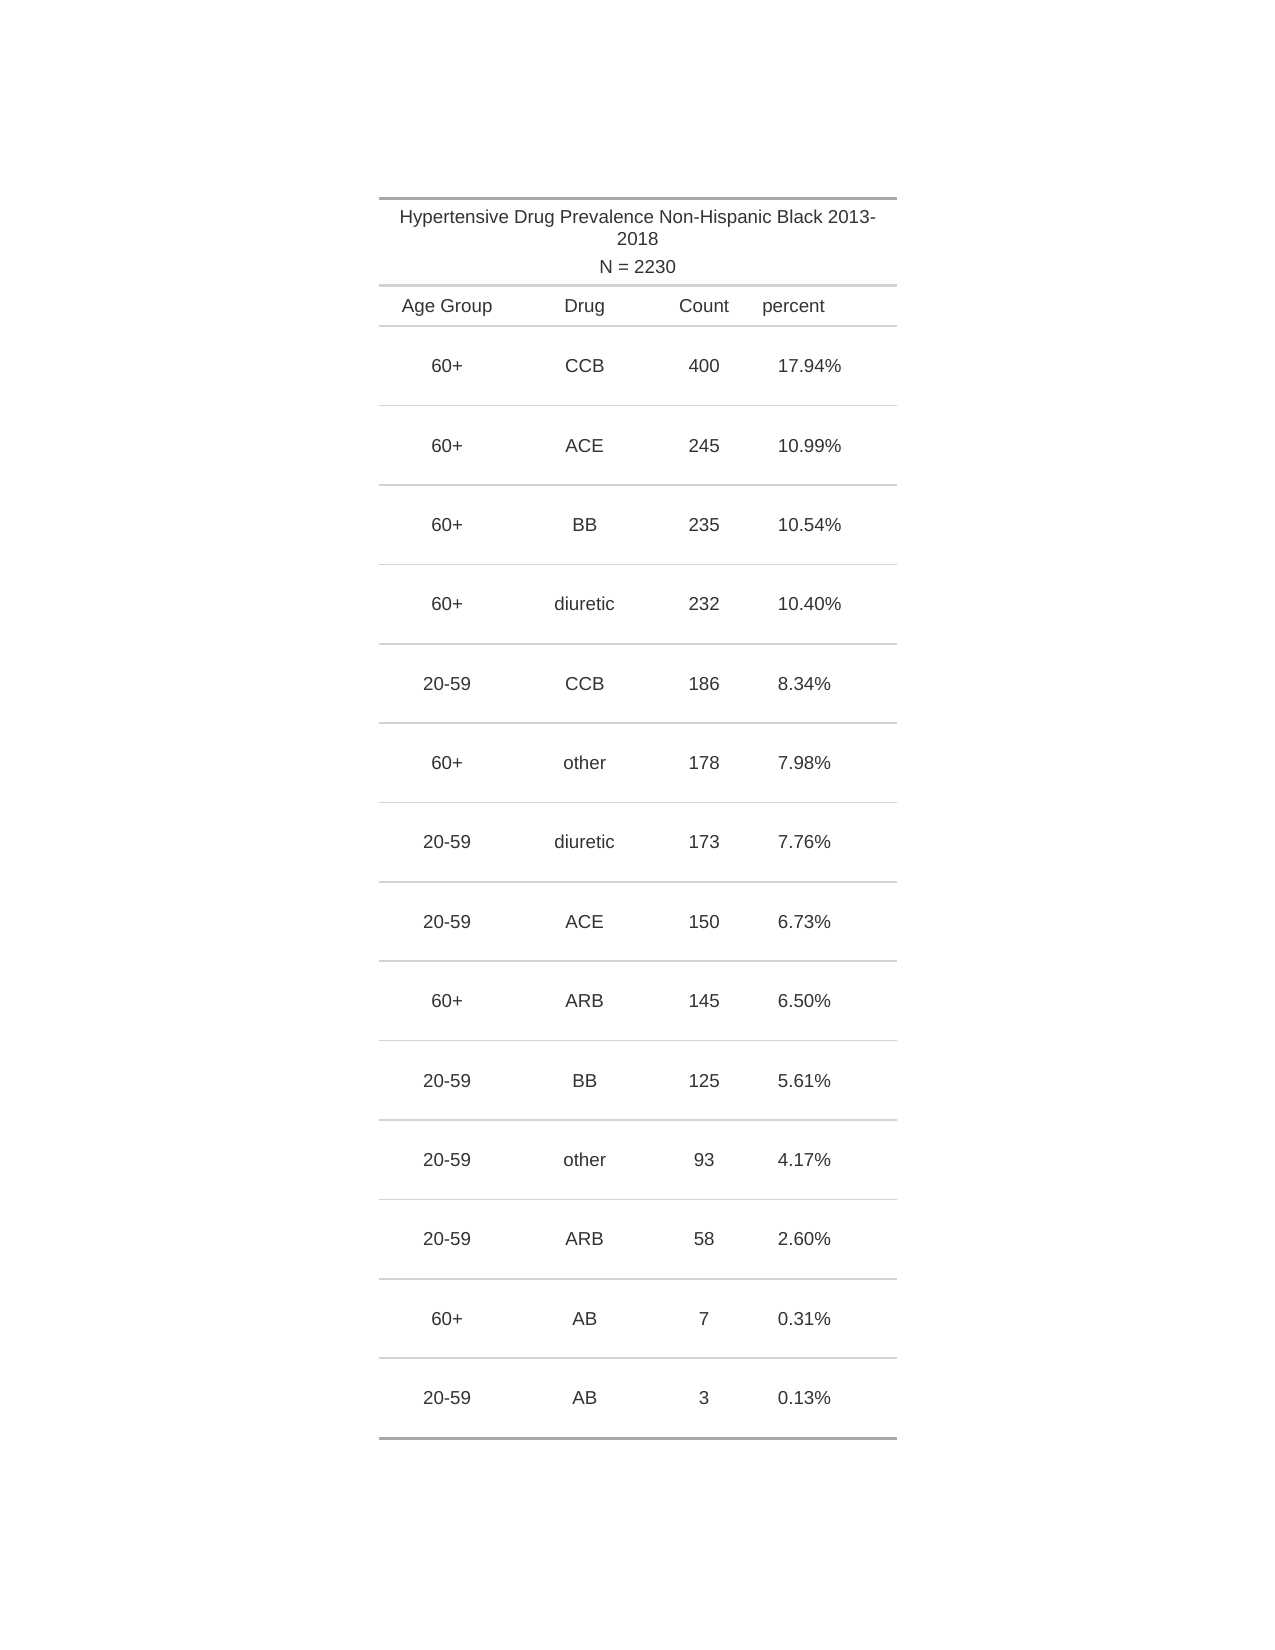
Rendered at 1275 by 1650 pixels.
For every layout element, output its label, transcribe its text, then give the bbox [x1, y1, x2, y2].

table_cell 186 [654, 645, 754, 722]
table_cell 0.13% [754, 1359, 897, 1437]
table_cell 7 [654, 1280, 754, 1357]
table_cell ARB [515, 1200, 653, 1278]
table_cell ACE [515, 883, 653, 960]
table_cell 60+ [379, 1280, 515, 1357]
table_cell 6.73% [754, 883, 897, 960]
table_cell 60+ [379, 486, 515, 563]
table_cell 125 [654, 1041, 754, 1119]
table_cell 7.98% [754, 724, 897, 802]
table_cell ARB [515, 962, 653, 1040]
table_cell 2.60% [754, 1200, 897, 1278]
table_cell 0.31% [754, 1280, 897, 1357]
table_cell 400 [654, 327, 754, 405]
table_cell Drug [515, 287, 653, 325]
table_cell CCB [515, 645, 653, 722]
table_cell Count [654, 287, 754, 325]
table_cell 60+ [379, 406, 515, 484]
table_cell 17.94% [754, 327, 897, 405]
table_cell 173 [654, 803, 754, 881]
table_cell Age Group [379, 287, 515, 325]
table_cell other [515, 1121, 653, 1198]
table_cell ACE [515, 406, 653, 484]
table_cell 20-59 [379, 803, 515, 881]
table_cell 145 [654, 962, 754, 1040]
table_cell 245 [654, 406, 754, 484]
table_cell 20-59 [379, 1359, 515, 1437]
table_cell 4.17% [754, 1121, 897, 1198]
table_cell 93 [654, 1121, 754, 1198]
table_cell 7.76% [754, 803, 897, 881]
table_cell 150 [654, 883, 754, 960]
table_cell 3 [654, 1359, 754, 1437]
table_cell 60+ [379, 565, 515, 643]
table_cell diuretic [515, 803, 653, 881]
table_cell 8.34% [754, 645, 897, 722]
table_cell 5.61% [754, 1041, 897, 1119]
table_cell 232 [654, 565, 754, 643]
table_cell 58 [654, 1200, 754, 1278]
table_cell other [515, 724, 653, 802]
table_cell percent [754, 287, 897, 325]
table_cell 235 [654, 486, 754, 563]
table_cell 10.40% [754, 565, 897, 643]
table_cell N = 2230 [379, 256, 897, 283]
table_cell 20-59 [379, 1200, 515, 1278]
table_cell 20-59 [379, 1041, 515, 1119]
table_cell 178 [654, 724, 754, 802]
table_cell 60+ [379, 962, 515, 1040]
table_cell 10.54% [754, 486, 897, 563]
table_cell 60+ [379, 327, 515, 405]
table_cell 10.99% [754, 406, 897, 484]
table_cell AB [515, 1359, 653, 1437]
table_cell 60+ [379, 724, 515, 802]
table_cell 20-59 [379, 883, 515, 960]
table_header Hypertensive Drug Prevalence Non-Hispanic Black 2013-2018 [379, 200, 897, 256]
table_cell CCB [515, 327, 653, 405]
table_cell 20-59 [379, 1121, 515, 1198]
table_cell 6.50% [754, 962, 897, 1040]
table_cell BB [515, 486, 653, 563]
table_cell 20-59 [379, 645, 515, 722]
table_cell AB [515, 1280, 653, 1357]
table_cell BB [515, 1041, 653, 1119]
table_cell diuretic [515, 565, 653, 643]
